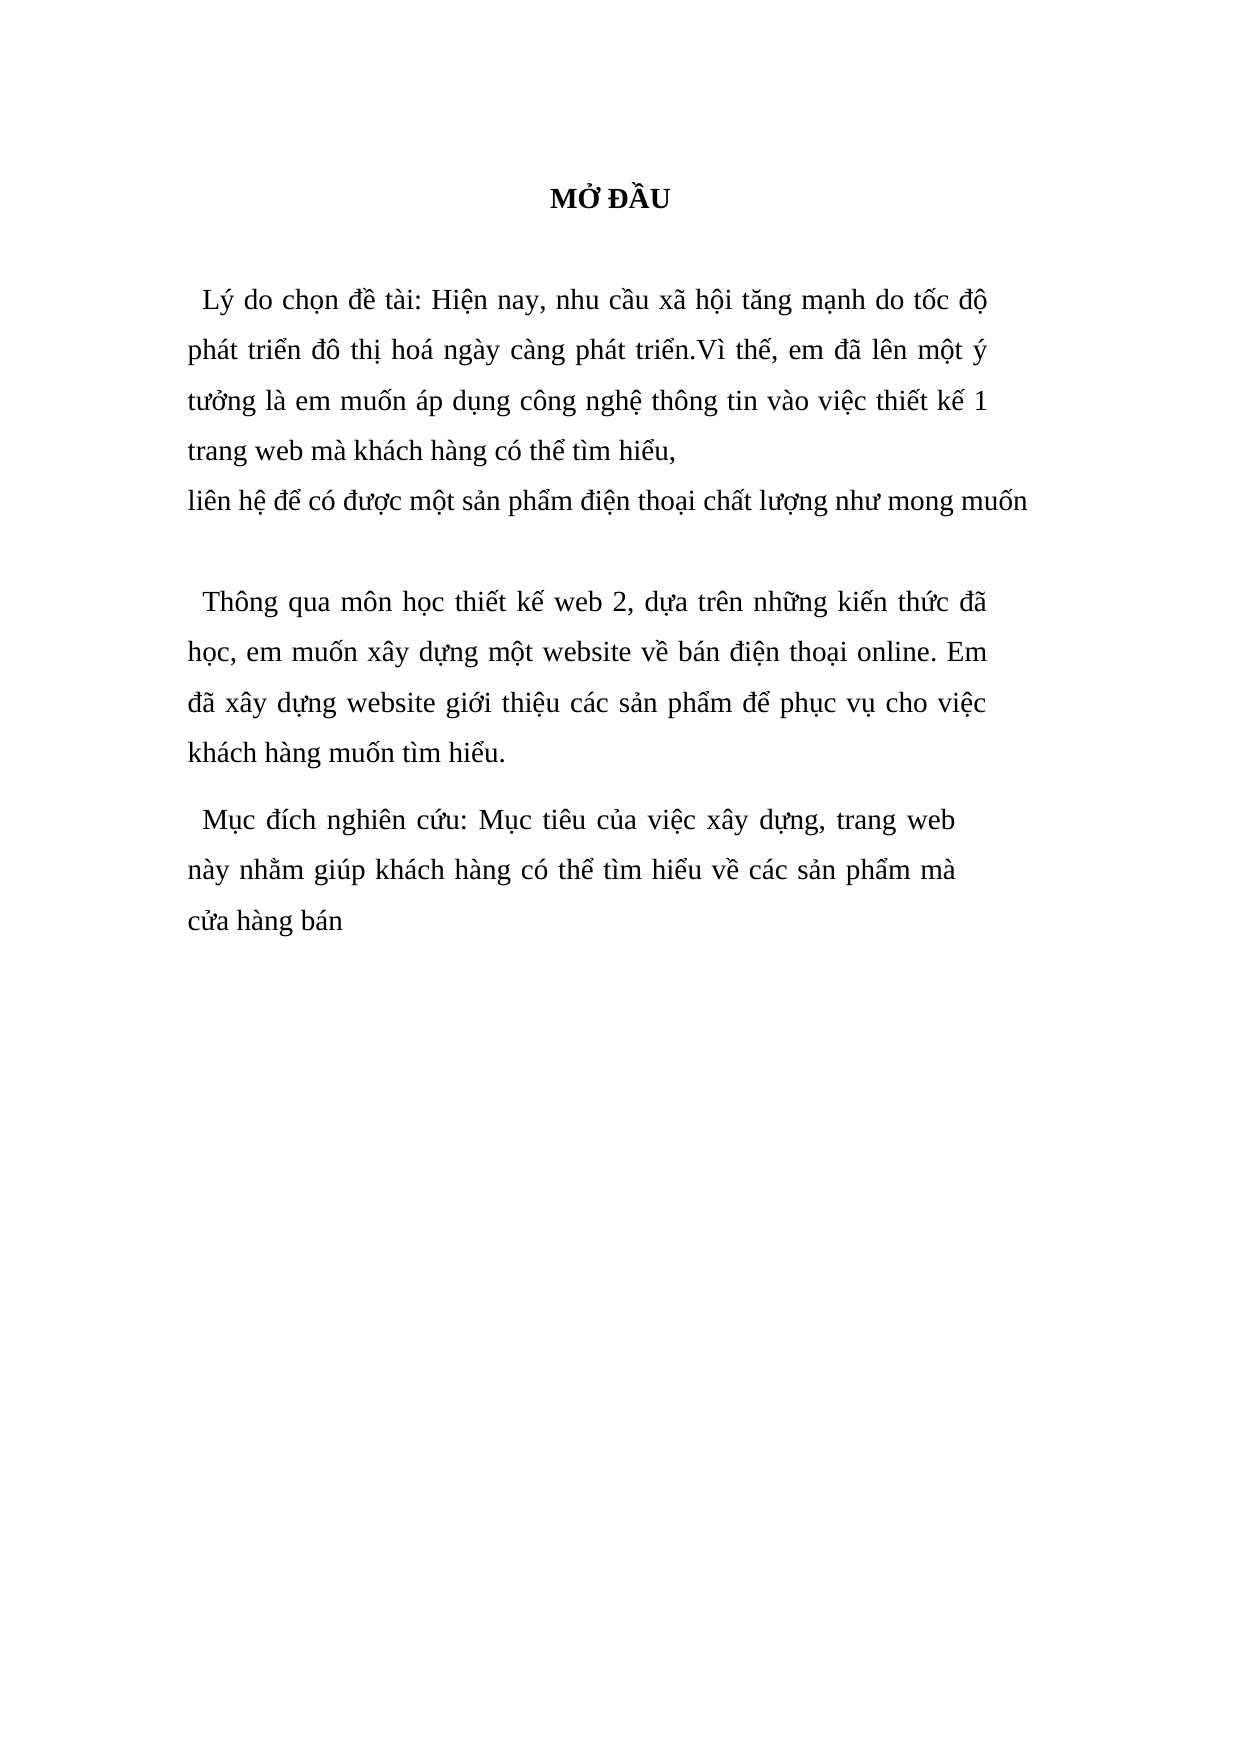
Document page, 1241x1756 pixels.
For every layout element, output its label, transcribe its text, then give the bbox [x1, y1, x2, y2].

subtitle MỞ ĐẦU [429, 181, 792, 214]
text liên hệ để có được một sản phẩm điện thoại chất lượng như mong muốn [187, 483, 1053, 517]
list Thông qua môn học thiết kế web 2, dựa trên những kiến thức đã học, em muốn xây dựng một website về bán điện thoại online. Em đã xây dựng website giới thiệu các sản phẩm để phục vụ cho việc khách hàng muốn tìm hiểu. [187, 584, 988, 769]
list Lý do chọn đề tài: Hiện nay, nhu cầu xã hội tăng mạnh do tốc độ phát triển đô thị hoá ngày càng phát triển.Vì thế, em đã lên một ý tưởng là em muốn áp dụng công nghệ thông tin vào việc thiết kế 1 trang web mà khách hàng có thể tìm hiểu, [187, 282, 989, 467]
list Mục đích nghiên cứu: Mục tiêu của việc xây dựng, trang web này nhằm giúp khách hàng có thể tìm hiểu về các sản phẩm mà cửa hàng bán [187, 802, 957, 936]
